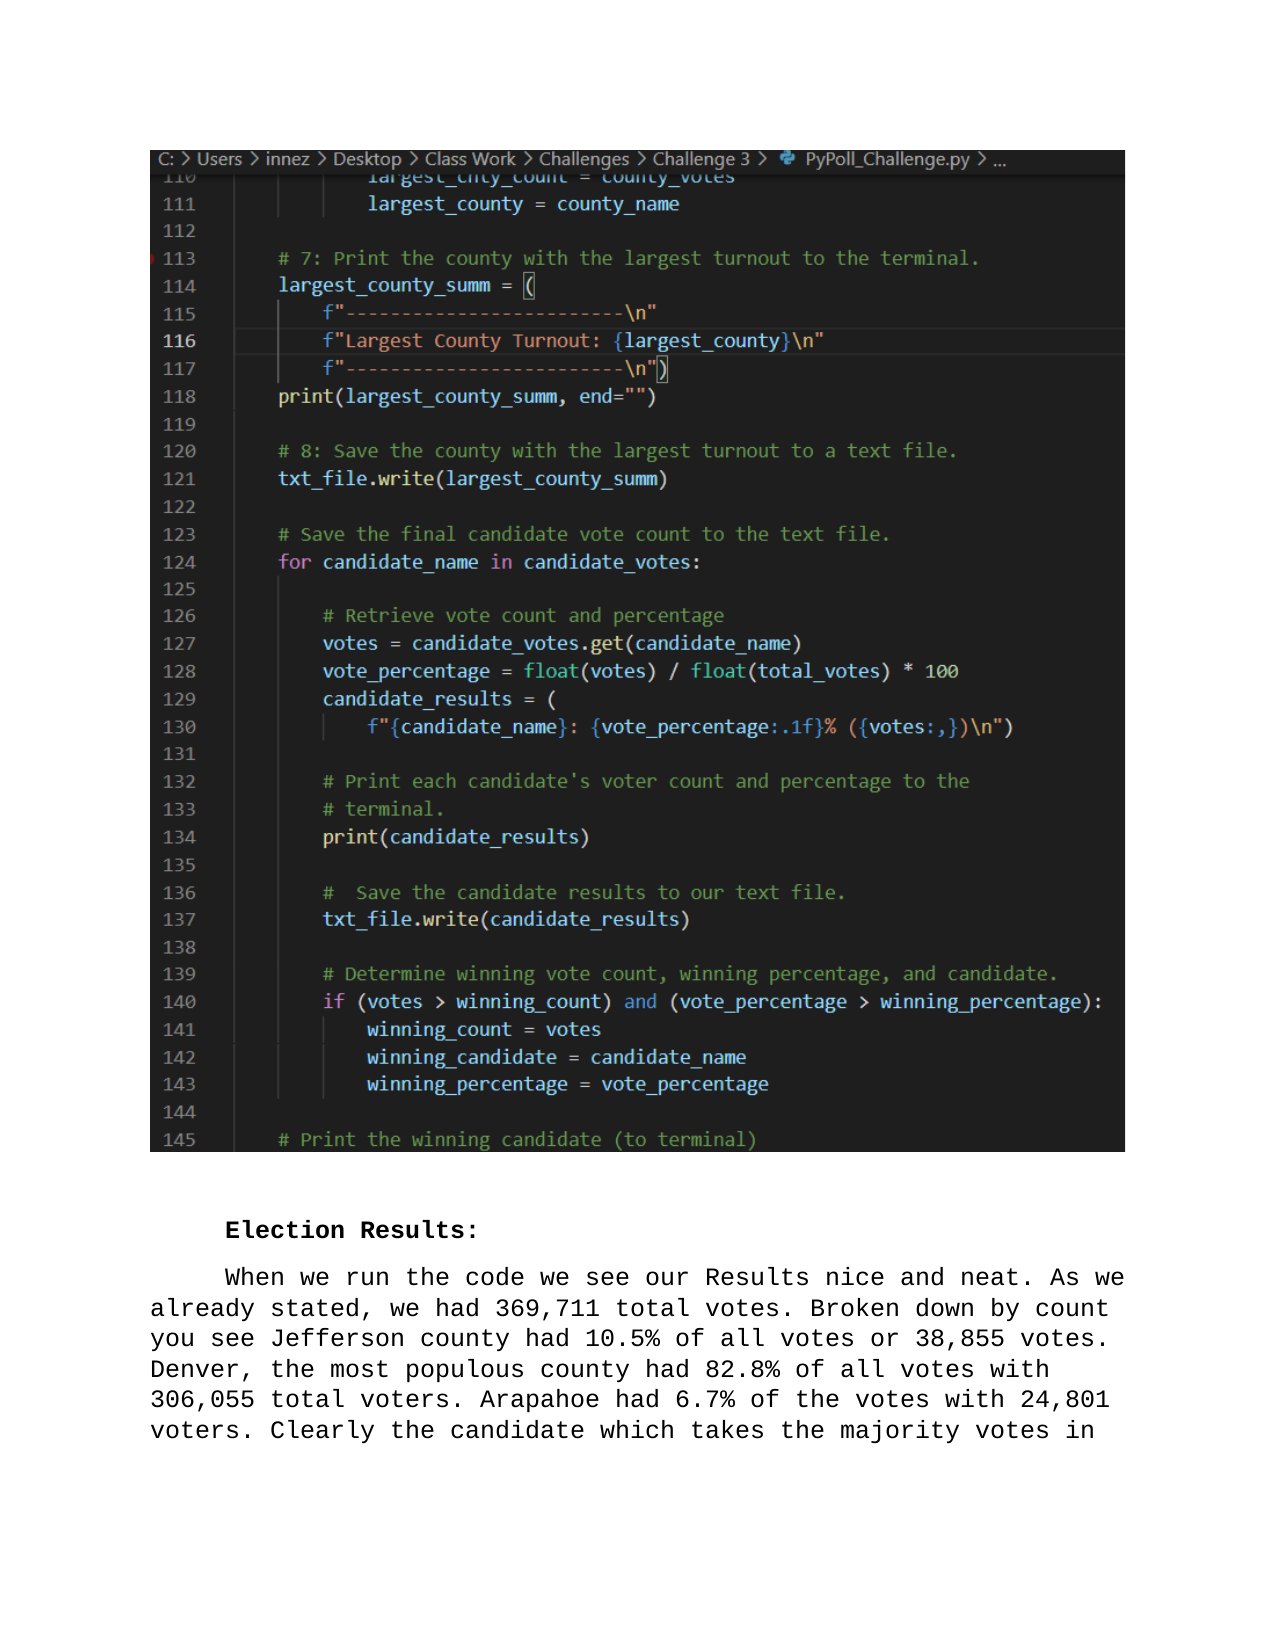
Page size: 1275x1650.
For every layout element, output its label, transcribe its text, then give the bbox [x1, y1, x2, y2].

picture [150, 150, 1125, 1152]
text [150, 1264, 1125, 1446]
text Election Results: [150, 1217, 1125, 1246]
